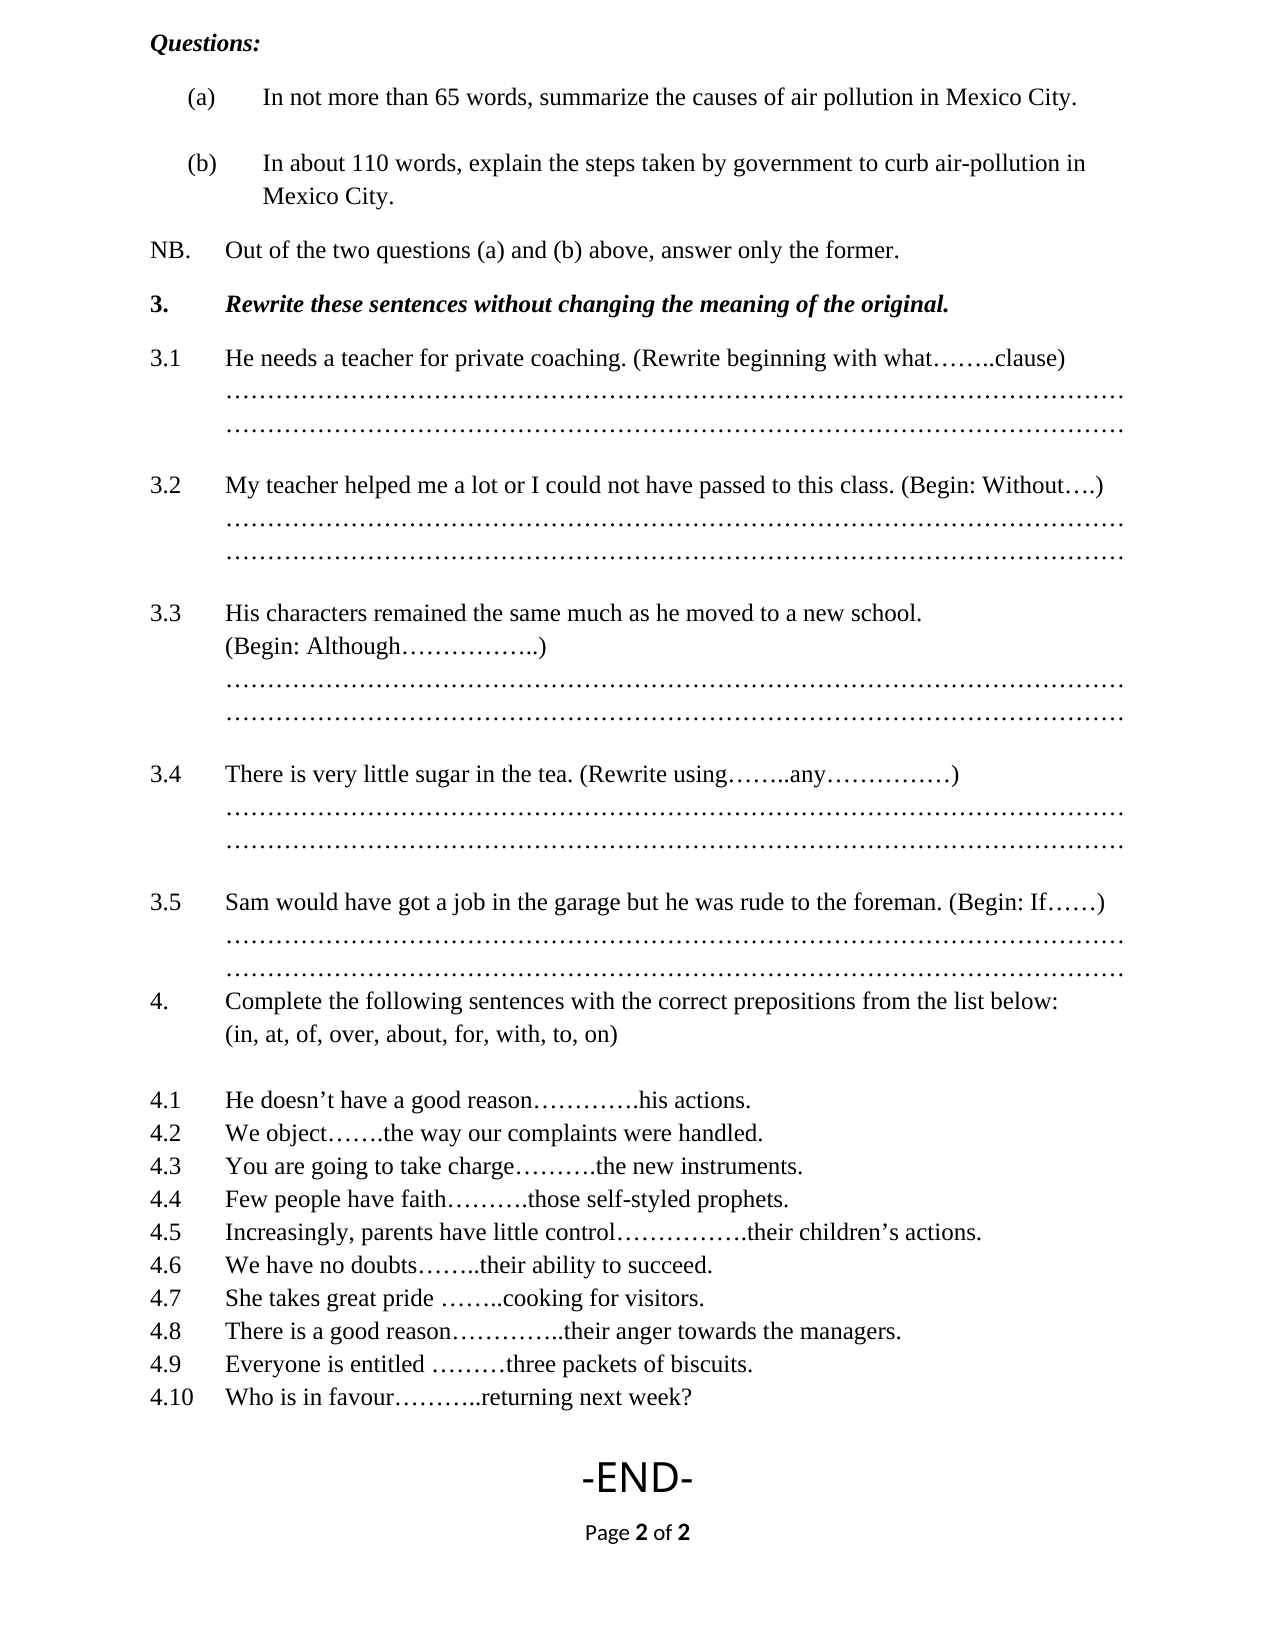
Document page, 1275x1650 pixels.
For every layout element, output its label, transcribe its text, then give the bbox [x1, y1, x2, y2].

text (in, at, of, over, about, for, with, to, on) [150, 1019, 1125, 1048]
text 3.3 His characters remained the same much as he moved to a new school. [150, 598, 1125, 627]
text 3.5 Sam would have got a job in the garage but he was rude to the foreman. (Begin: If……) [150, 887, 1125, 916]
text 3. Rewrite these sentences without changing the meaning of the original. [150, 289, 1125, 317]
text 4. Complete the following sentences with the correct prepositions from the list below: [150, 986, 1125, 1015]
text 3.4 There is very little sugar in the tea. (Rewrite using……..any……………) [150, 759, 1125, 788]
text 4.10 Who is in favour………..returning next week? [150, 1382, 1125, 1411]
text Questions: [150, 28, 1125, 57]
text 3.1 He needs a teacher for private coaching. (Rewrite beginning with what……..clause) [150, 343, 1125, 371]
text (Begin: Although……………..) [150, 631, 1125, 660]
text ……………………………………………………………………………………………………………………………………………………………………………………………… [225, 376, 1125, 437]
text ……………………………………………………………………………………………………………………………………………………………………………………………… [225, 792, 1125, 854]
text 4.7 She takes great pride ……..cooking for visitors. [150, 1283, 1125, 1312]
text -END- [150, 1448, 1125, 1505]
text 4.6 We have no doubts……..their ability to succeed. [150, 1250, 1125, 1279]
text ……………………………………………………………………………………………………………………………………………………………………………………………… [225, 503, 1125, 565]
text 4.2 We object…….the way our complaints were handled. [150, 1118, 1125, 1147]
list In not more than 65 words, summarize the causes of air pollution in Mexico City. [187, 82, 1125, 111]
text 4.1 He doesn’t have a good reason………….his actions. [150, 1085, 1125, 1114]
text 4.9 Everyone is entitled ………three packets of biscuits. [150, 1349, 1125, 1378]
text 3.2 My teacher helped me a lot or I could not have passed to this class. (Begin: Without….) [150, 470, 1125, 499]
text 4.5 Increasingly, parents have little control…………….their children’s actions. [150, 1217, 1125, 1246]
text 4.4 Few people have faith……….those self-styled prophets. [150, 1184, 1125, 1213]
text ……………………………………………………………………………………………………………………………………………………………………………………………… [225, 664, 1125, 726]
text NB. Out of the two questions (a) and (b) above, answer only the former. [150, 235, 1125, 264]
text 4.8 There is a good reason…………..their anger towards the managers. [150, 1316, 1125, 1345]
text ……………………………………………………………………………………………………………………………………………………………………………………………… [225, 920, 1125, 982]
text 4.3 You are going to take charge……….the new instruments. [150, 1151, 1125, 1180]
list In about 110 words, explain the steps taken by government to curb air-pollution in Mexico City. [187, 148, 1125, 210]
